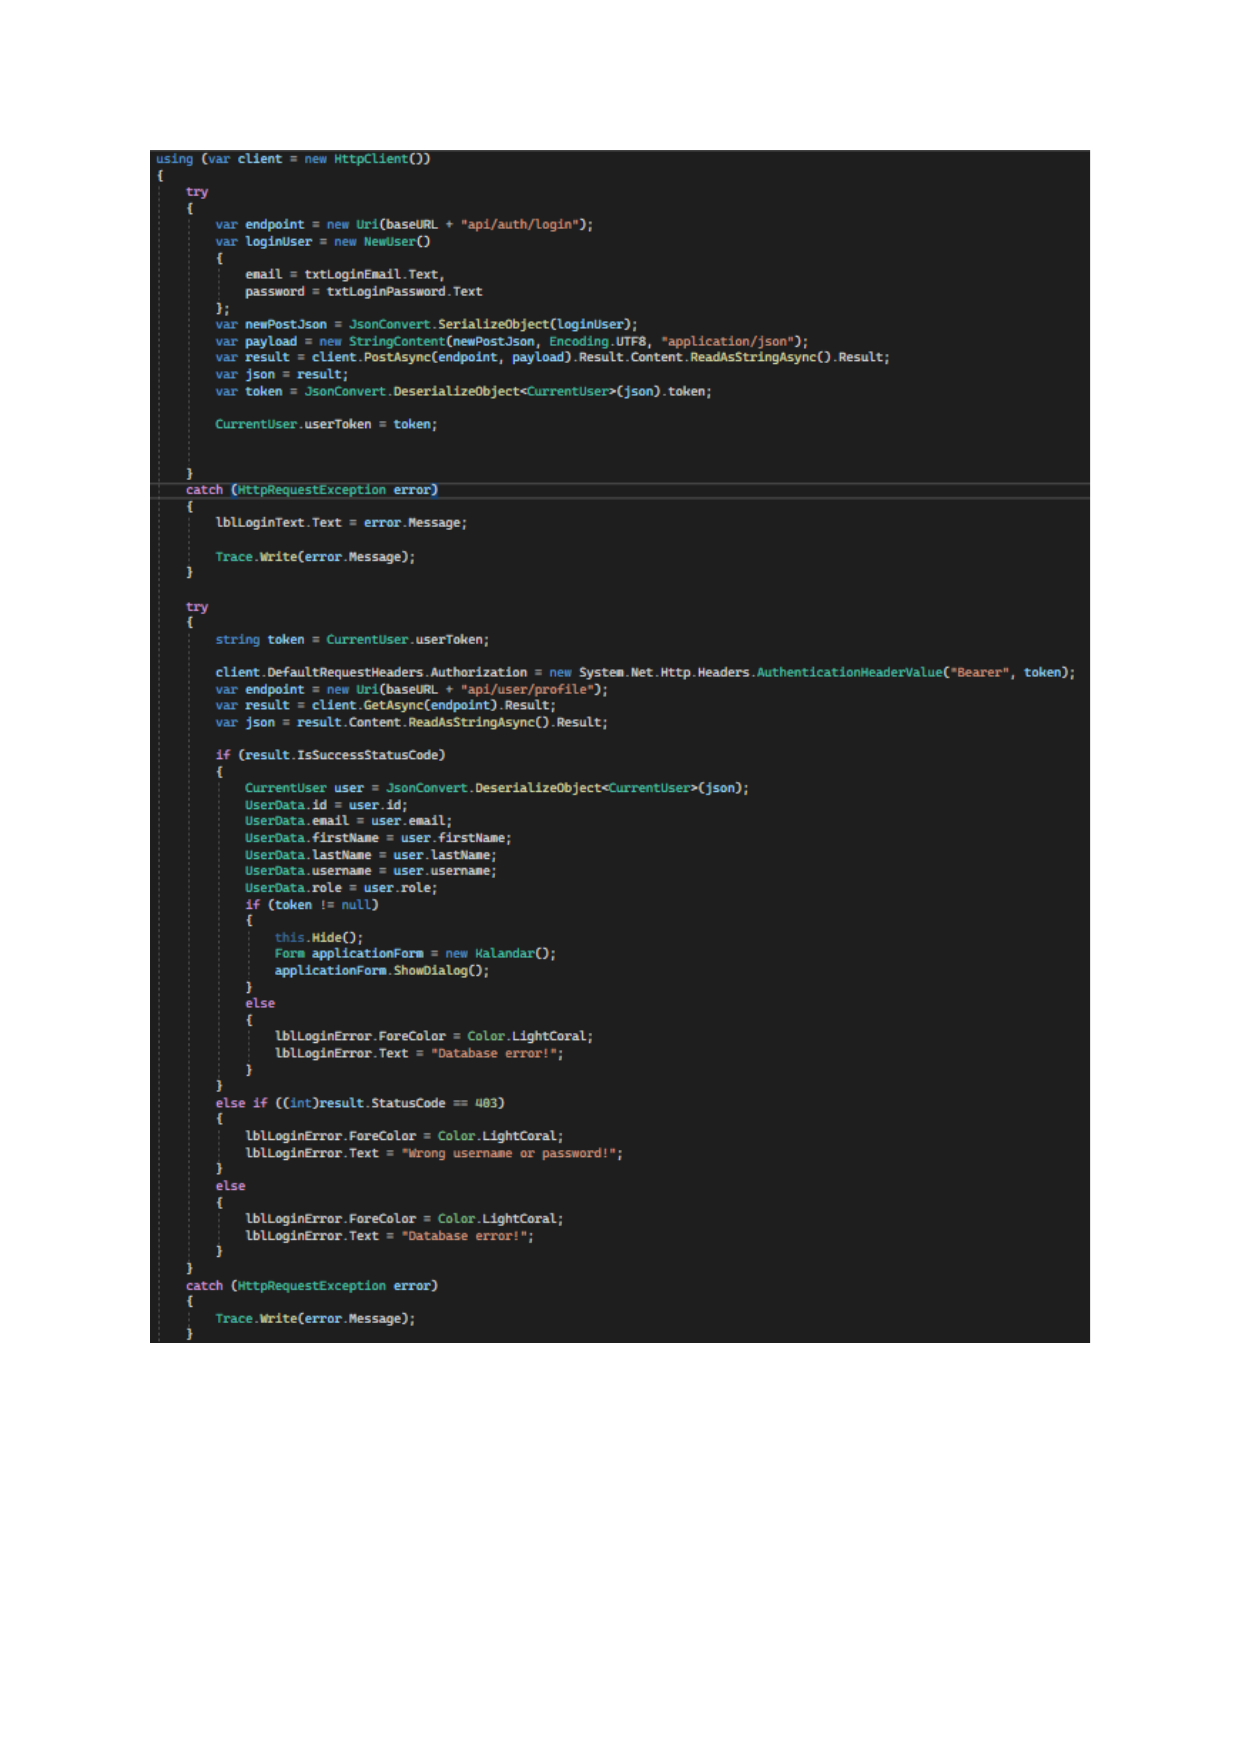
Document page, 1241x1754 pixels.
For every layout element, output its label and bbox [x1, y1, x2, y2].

picture [150, 150, 1091, 1343]
